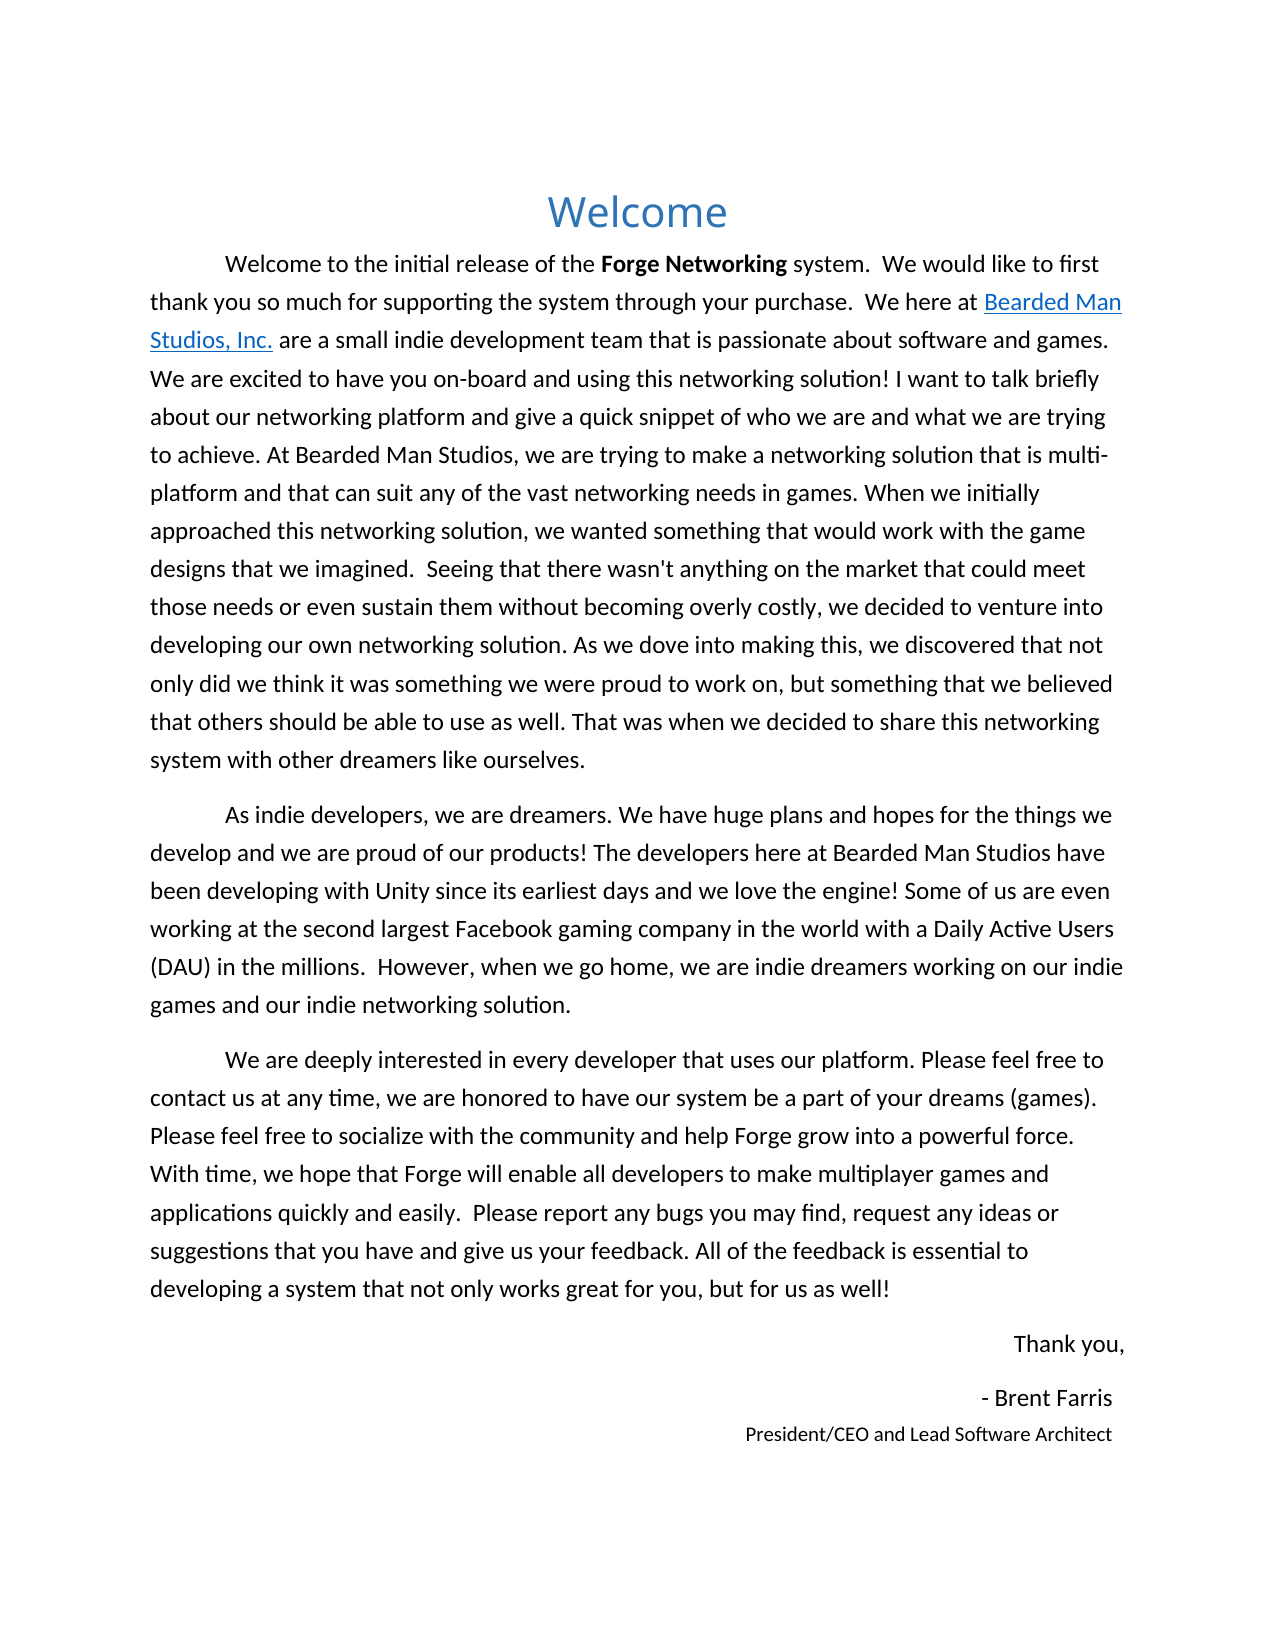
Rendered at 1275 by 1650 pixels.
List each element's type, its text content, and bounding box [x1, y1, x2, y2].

text As indie developers, we are dreamers. We have huge plans and hopes for the things we develop and we are proud of our products! The developers here at Bearded Man Studios have been developing with Unity since its earliest days and we love the engine! Some of us are even working at the second largest Facebook gaming company in the world with a Daily Active Users (DAU) in the millions. However, when we go home, we are indie dreamers working on our indie games and our indie networking solution. [150, 799, 1125, 1020]
text Thank you, [150, 1328, 1125, 1358]
list - Brent Farris [225, 1383, 1112, 1413]
list President/CEO and Lead Software Architect [225, 1421, 1112, 1446]
text We are deeply interested in every developer that uses our platform. Please feel free to contact us at any time, we are honored to have our system be a part of your dreams (games). Please feel free to socialize with the community and help Forge grow into a powerful force. With time, we hope that Forge will enable all developers to make multiplayer games and applications quickly and easily. Please report any bugs you may find, request any ideas or suggestions that you have and give us your feedback. All of the feedback is essential to developing a system that not only works great for you, but for us as well! [150, 1044, 1125, 1303]
text Welcome to the initial release of the Forge Networking system. We would like to first thank you so much for supporting the system through your purchase. We here at Bearded Man Studios, Inc. are a small indie development team that is passionate about software and games. We are excited to have you on-board and using this networking solution! I want to talk briefly about our networking platform and give a quick snippet of who we are and what we are trying to achieve. At Bearded Man Studios, we are trying to make a networking solution that is multi-platform and that can suit any of the vast networking needs in games. When we initially approached this networking solution, we wanted something that would work with the game designs that we imagined. Seeing that there wasn't anything on the market that could meet those needs or even sustain them without becoming overly costly, we decided to venture into developing our own networking solution. As we dove into making this, we discovered that not only did we think it was something we were proud to work on, but something that we believed that others should be able to use as well. That was when we decided to share this networking system with other dreamers like ourselves. [150, 248, 1125, 774]
subtitle Welcome [150, 183, 1125, 240]
